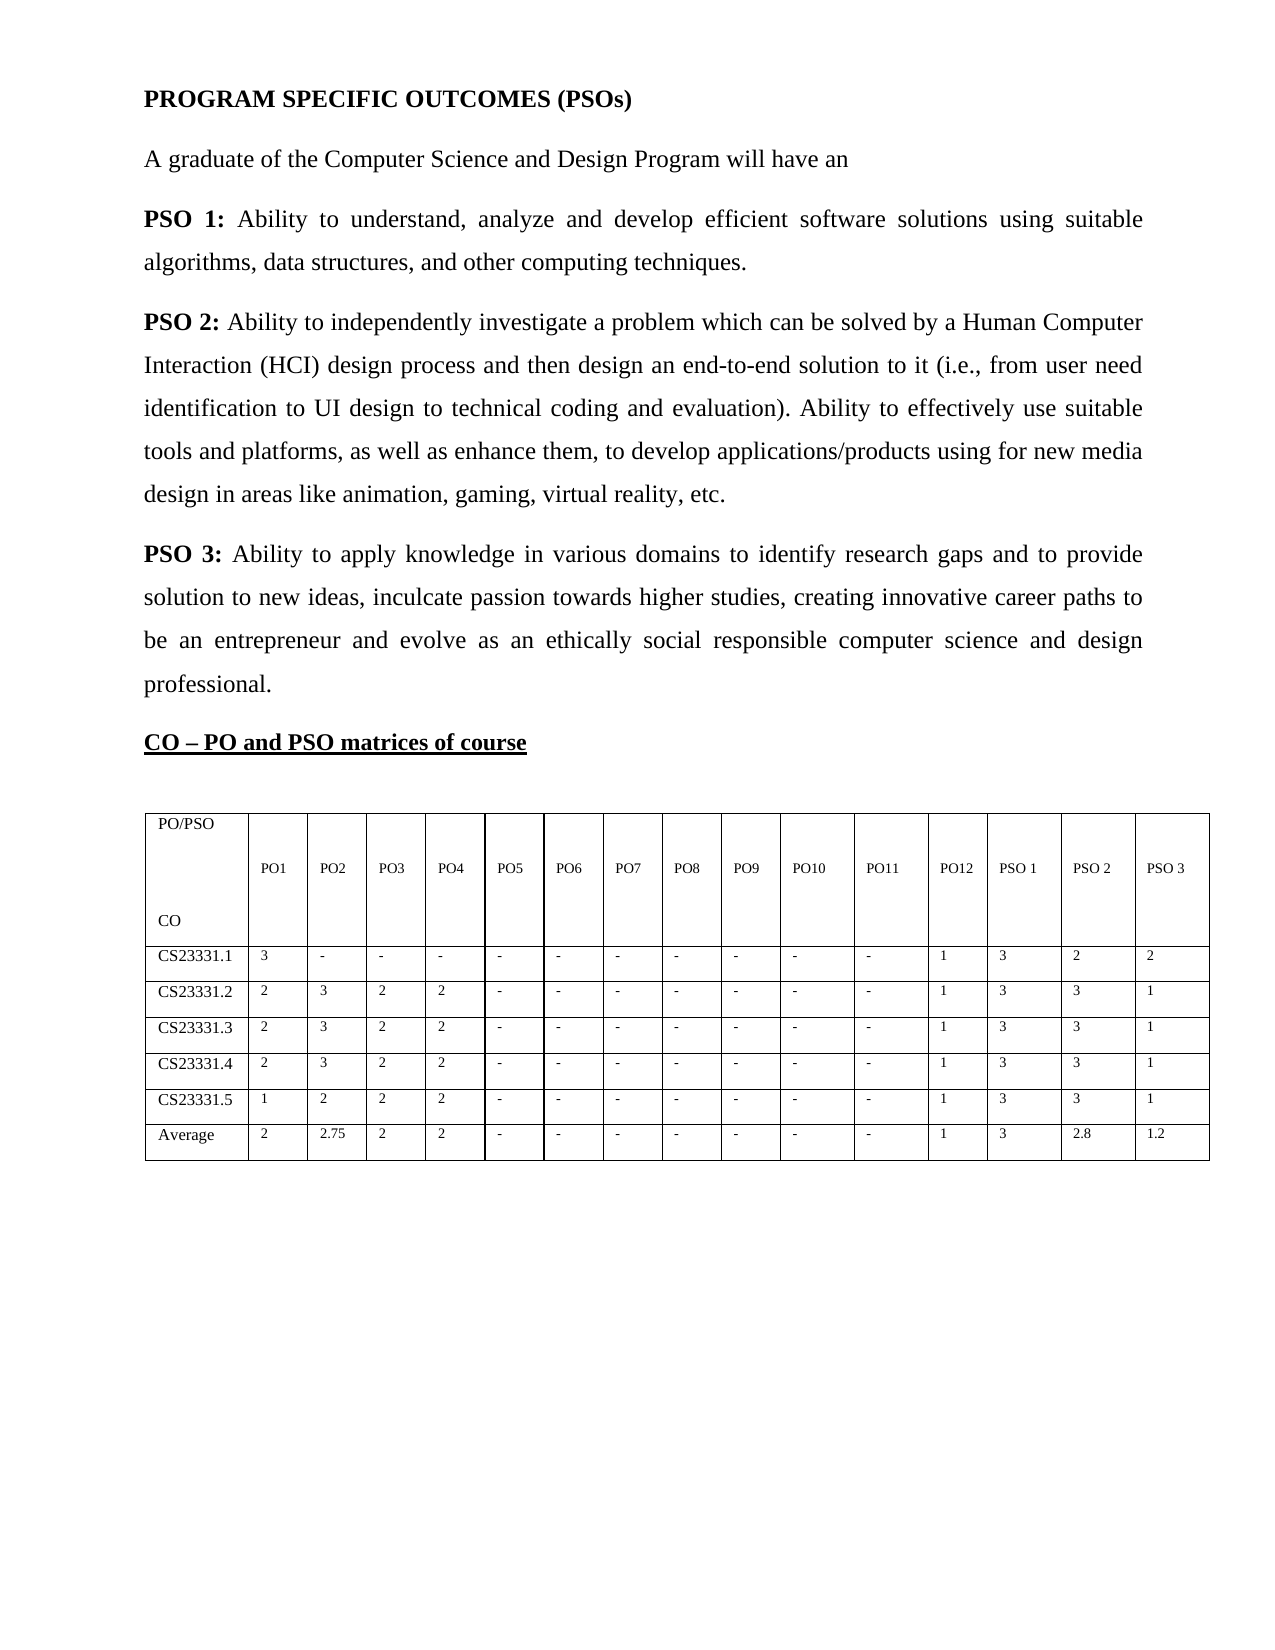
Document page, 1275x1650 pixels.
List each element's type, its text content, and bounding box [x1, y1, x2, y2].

table_header PO11 [855, 814, 928, 946]
table_cell - [545, 1054, 603, 1089]
table_cell - [855, 1125, 928, 1160]
table_cell - [604, 1018, 662, 1053]
table_cell 1 [929, 1018, 987, 1053]
table_cell 1 [1136, 982, 1209, 1017]
table_cell - [604, 1054, 662, 1089]
text PSO 2: Ability to independently investigate a problem which can be solved by a Human Computer Interaction (HCI) design process and then design an end-to-end solution to it (i.e., from user need identification to UI design to technical coding and evaluation). Ability to effectively use suitable tools and platforms, as well as enhance them, to develop applications/products using for new media design in areas like animation, gaming, virtual reality, etc. [144, 307, 1144, 508]
text CO – PO and PSO matrices of course [144, 728, 1219, 756]
table_cell - [781, 1125, 854, 1160]
table_header PO2 [308, 814, 366, 946]
table_header PO6 [545, 814, 603, 946]
table_cell - [604, 982, 662, 1017]
table_cell 1.2 [1136, 1125, 1209, 1160]
table_header PSO 1 [988, 814, 1061, 946]
table_cell 3 [308, 1054, 366, 1089]
table_cell - [663, 1125, 721, 1160]
table_cell 3 [1062, 1054, 1135, 1089]
table_cell - [722, 1125, 780, 1160]
table_cell 1 [929, 1125, 987, 1160]
table_cell 2 [1136, 947, 1209, 981]
table_cell 2 [308, 1090, 366, 1124]
table_cell 2 [367, 982, 425, 1017]
table_cell - [781, 1090, 854, 1124]
table_cell 2 [1062, 947, 1135, 981]
text A graduate of the Computer Science and Design Program will have an [144, 144, 1219, 173]
table_cell 2 [426, 1125, 484, 1160]
table_cell 2 [367, 1054, 425, 1089]
table_cell 3 [1062, 1090, 1135, 1124]
table_cell 3 [988, 1054, 1061, 1089]
table_cell 3 [988, 1125, 1061, 1160]
table_cell 1 [929, 1054, 987, 1089]
table_cell - [855, 947, 928, 981]
table_cell 3 [1062, 982, 1135, 1017]
table_cell 1 [249, 1090, 307, 1124]
table_header PO4 [426, 814, 484, 946]
table_cell - [604, 947, 662, 981]
table_cell - [486, 1090, 543, 1124]
table_cell - [486, 947, 543, 981]
table_cell - [722, 1018, 780, 1053]
table_cell 2 [426, 1018, 484, 1053]
table_cell - [486, 982, 543, 1017]
table_cell CS23331.3 [146, 1018, 248, 1053]
table_cell - [545, 947, 603, 981]
table_cell 3 [988, 947, 1061, 981]
table_cell 2 [249, 1054, 307, 1089]
table_cell 2 [249, 982, 307, 1017]
table_cell - [486, 1054, 543, 1089]
table_header PO5 [486, 814, 543, 946]
table_cell - [426, 947, 484, 981]
table_cell 2 [249, 1125, 307, 1160]
table_cell - [486, 1018, 543, 1053]
table_cell - [855, 982, 928, 1017]
table_cell 3 [988, 982, 1061, 1017]
table_cell - [781, 947, 854, 981]
table_cell 2.8 [1062, 1125, 1135, 1160]
table_cell 3 [1062, 1018, 1135, 1053]
table_cell - [486, 1125, 543, 1160]
table_header PO7 [604, 814, 662, 946]
table_cell CS23331.2 [146, 982, 248, 1017]
table_cell - [308, 947, 366, 981]
table_cell - [722, 1090, 780, 1124]
table_cell 1 [1136, 1018, 1209, 1053]
table_cell - [781, 1054, 854, 1089]
table_cell 3 [308, 982, 366, 1017]
table_header PO12 [929, 814, 987, 946]
table_cell CS23331.4 [146, 1054, 248, 1089]
table_cell 2 [367, 1018, 425, 1053]
table_cell 3 [308, 1018, 366, 1053]
table_cell - [663, 1090, 721, 1124]
table_cell - [663, 1018, 721, 1053]
table_header PSO 2 [1062, 814, 1135, 946]
table_cell - [663, 1054, 721, 1089]
table_cell 3 [249, 947, 307, 981]
table_cell - [722, 947, 780, 981]
table_cell 2 [367, 1090, 425, 1124]
table_cell - [604, 1125, 662, 1160]
table_cell - [367, 947, 425, 981]
table_cell - [545, 982, 603, 1017]
table_cell Average [146, 1125, 248, 1160]
table_cell - [663, 982, 721, 1017]
table_cell - [545, 1018, 603, 1053]
table_cell 1 [1136, 1090, 1209, 1124]
table_cell 1 [929, 947, 987, 981]
table_cell - [663, 947, 721, 981]
table_header PO8 [663, 814, 721, 946]
table_cell 2 [426, 1054, 484, 1089]
table_cell CS23331.1 [146, 947, 248, 981]
table_cell - [722, 982, 780, 1017]
table_cell - [545, 1090, 603, 1124]
table_cell - [855, 1018, 928, 1053]
table_cell 1 [929, 1090, 987, 1124]
table_cell 2 [426, 982, 484, 1017]
text PSO 3: Ability to apply knowledge in various domains to identify research gaps and to provide solution to new ideas, inculcate passion towards higher studies, creating innovative career paths to be an entrepreneur and evolve as an ethically social responsible computer science and design professional. [144, 539, 1144, 697]
table_cell 2 [367, 1125, 425, 1160]
table_cell - [604, 1090, 662, 1124]
table_cell - [855, 1054, 928, 1089]
table_cell - [781, 982, 854, 1017]
table_cell - [545, 1125, 603, 1160]
text PSO 1: Ability to understand, analyze and develop efficient software solutions using suitable algorithms, data structures, and other computing techniques. [144, 204, 1144, 276]
table_cell 1 [1136, 1054, 1209, 1089]
subtitle PROGRAM SPECIFIC OUTCOMES (PSOs) [144, 84, 1219, 113]
table_header PO/PSO CO [146, 814, 248, 946]
table_header PO10 [781, 814, 854, 946]
table_cell 2 [426, 1090, 484, 1124]
table_cell - [855, 1090, 928, 1124]
table_cell CS23331.5 [146, 1090, 248, 1124]
table_cell 3 [988, 1018, 1061, 1053]
table_cell - [781, 1018, 854, 1053]
table_cell 3 [988, 1090, 1061, 1124]
table_header PO9 [722, 814, 780, 946]
table_header PSO 3 [1136, 814, 1209, 946]
table_header PO3 [367, 814, 425, 946]
table_cell 1 [929, 982, 987, 1017]
table_header PO1 [249, 814, 307, 946]
table_cell 2.75 [308, 1125, 366, 1160]
table_cell 2 [249, 1018, 307, 1053]
table_cell - [722, 1054, 780, 1089]
